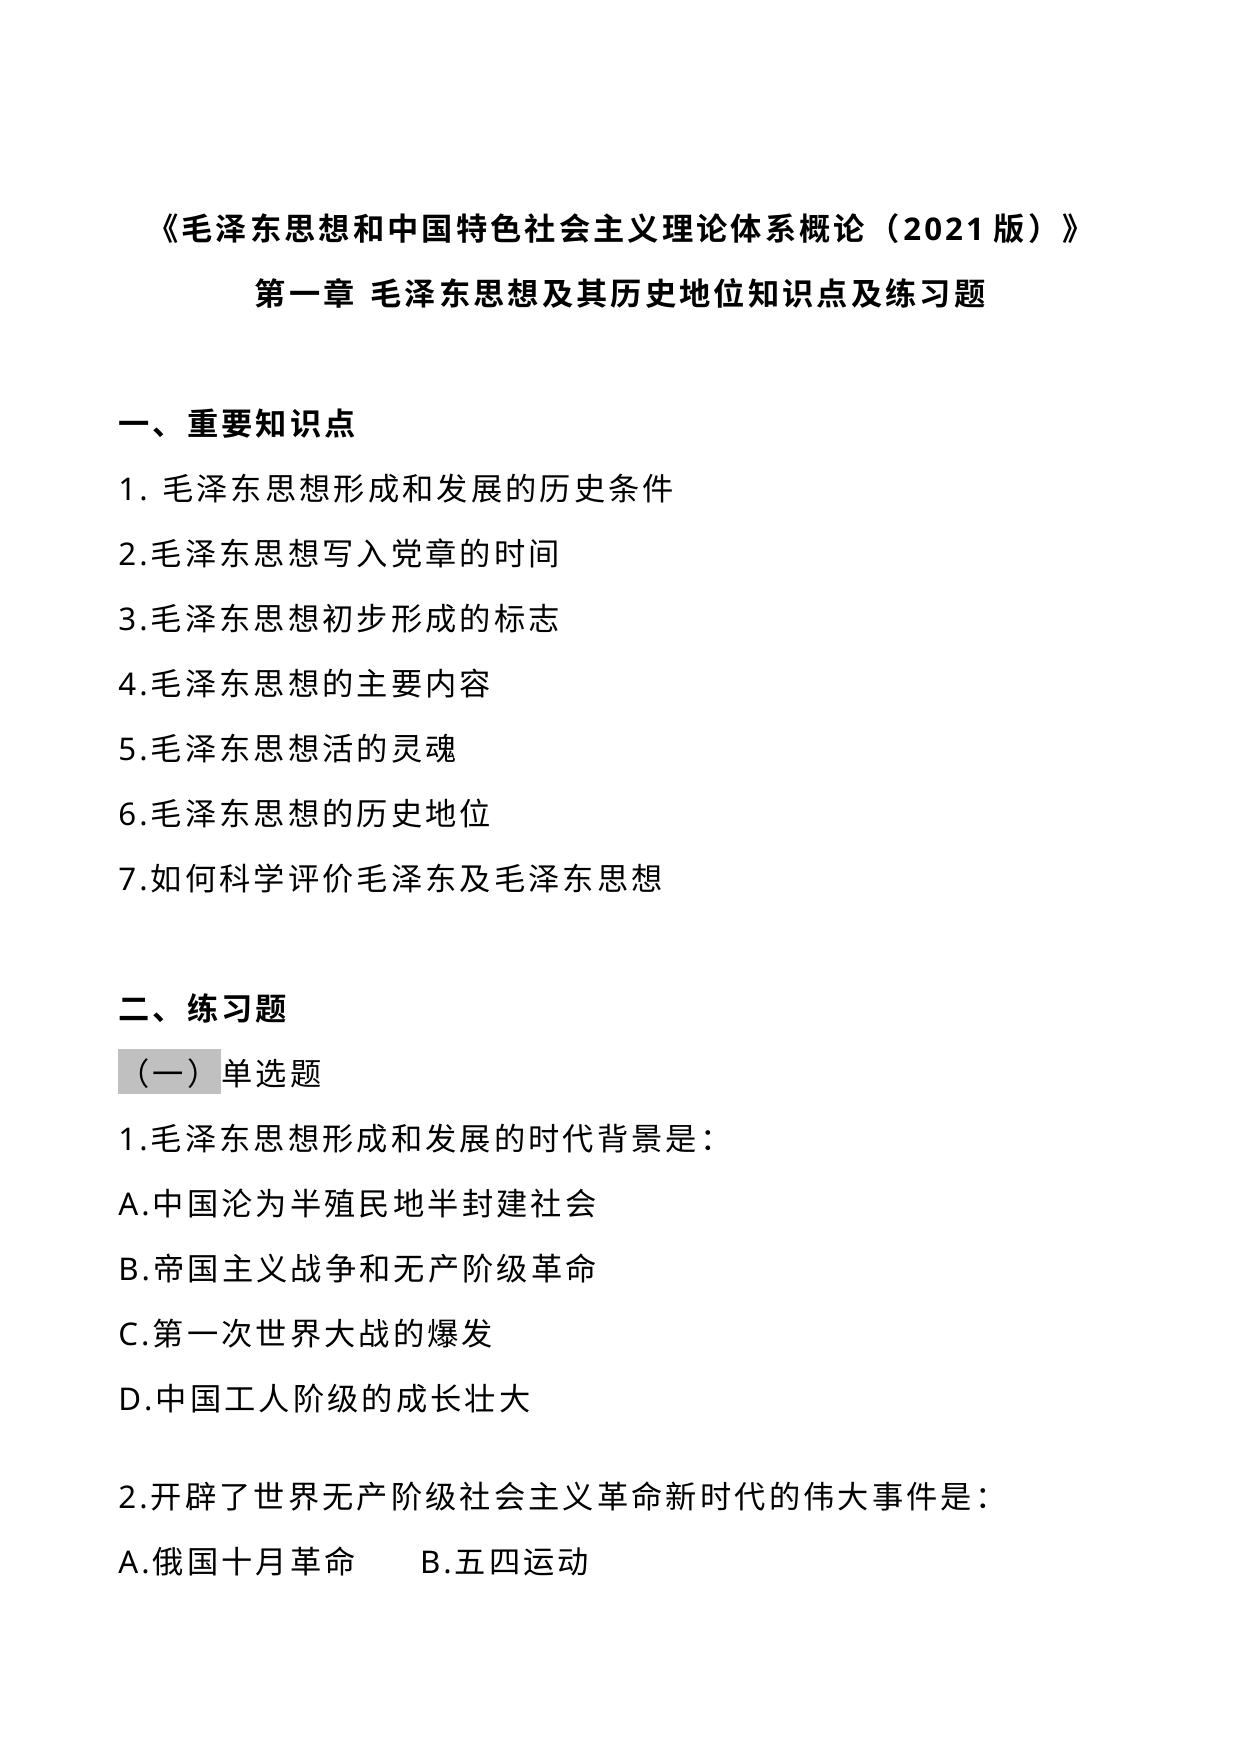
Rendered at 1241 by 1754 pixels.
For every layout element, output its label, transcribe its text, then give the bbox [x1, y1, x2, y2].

list 毛泽东思想及其历史地位知识点及练习题 [118, 259, 1122, 324]
text 7.如何科学评价毛泽东及毛泽东思想 [118, 844, 1122, 909]
text （一）单选题 1.毛泽东思想形成和发展的时代背景是： A.中国沦为半殖民地半封建社会 B.帝国主义战争和无产阶级革命 C.第一次世界大战的爆发 D.中国工人阶级的成长壮大 [118, 1039, 1122, 1462]
text 二、练习题 [118, 974, 1122, 1039]
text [118, 1462, 1122, 1592]
list 毛泽东思想形成和发展的历史条件 2.毛泽东思想写入党章的时间 3.毛泽东思想初步形成的标志 4.毛泽东思想的主要内容 5.毛泽东思想活的灵魂 6.毛泽东思想的历史地位 [118, 454, 1122, 844]
text 一、重要知识点 [118, 389, 1122, 454]
text 《毛泽东思想和中国特色社会主义理论体系概论（2021版）》 [118, 194, 1122, 259]
